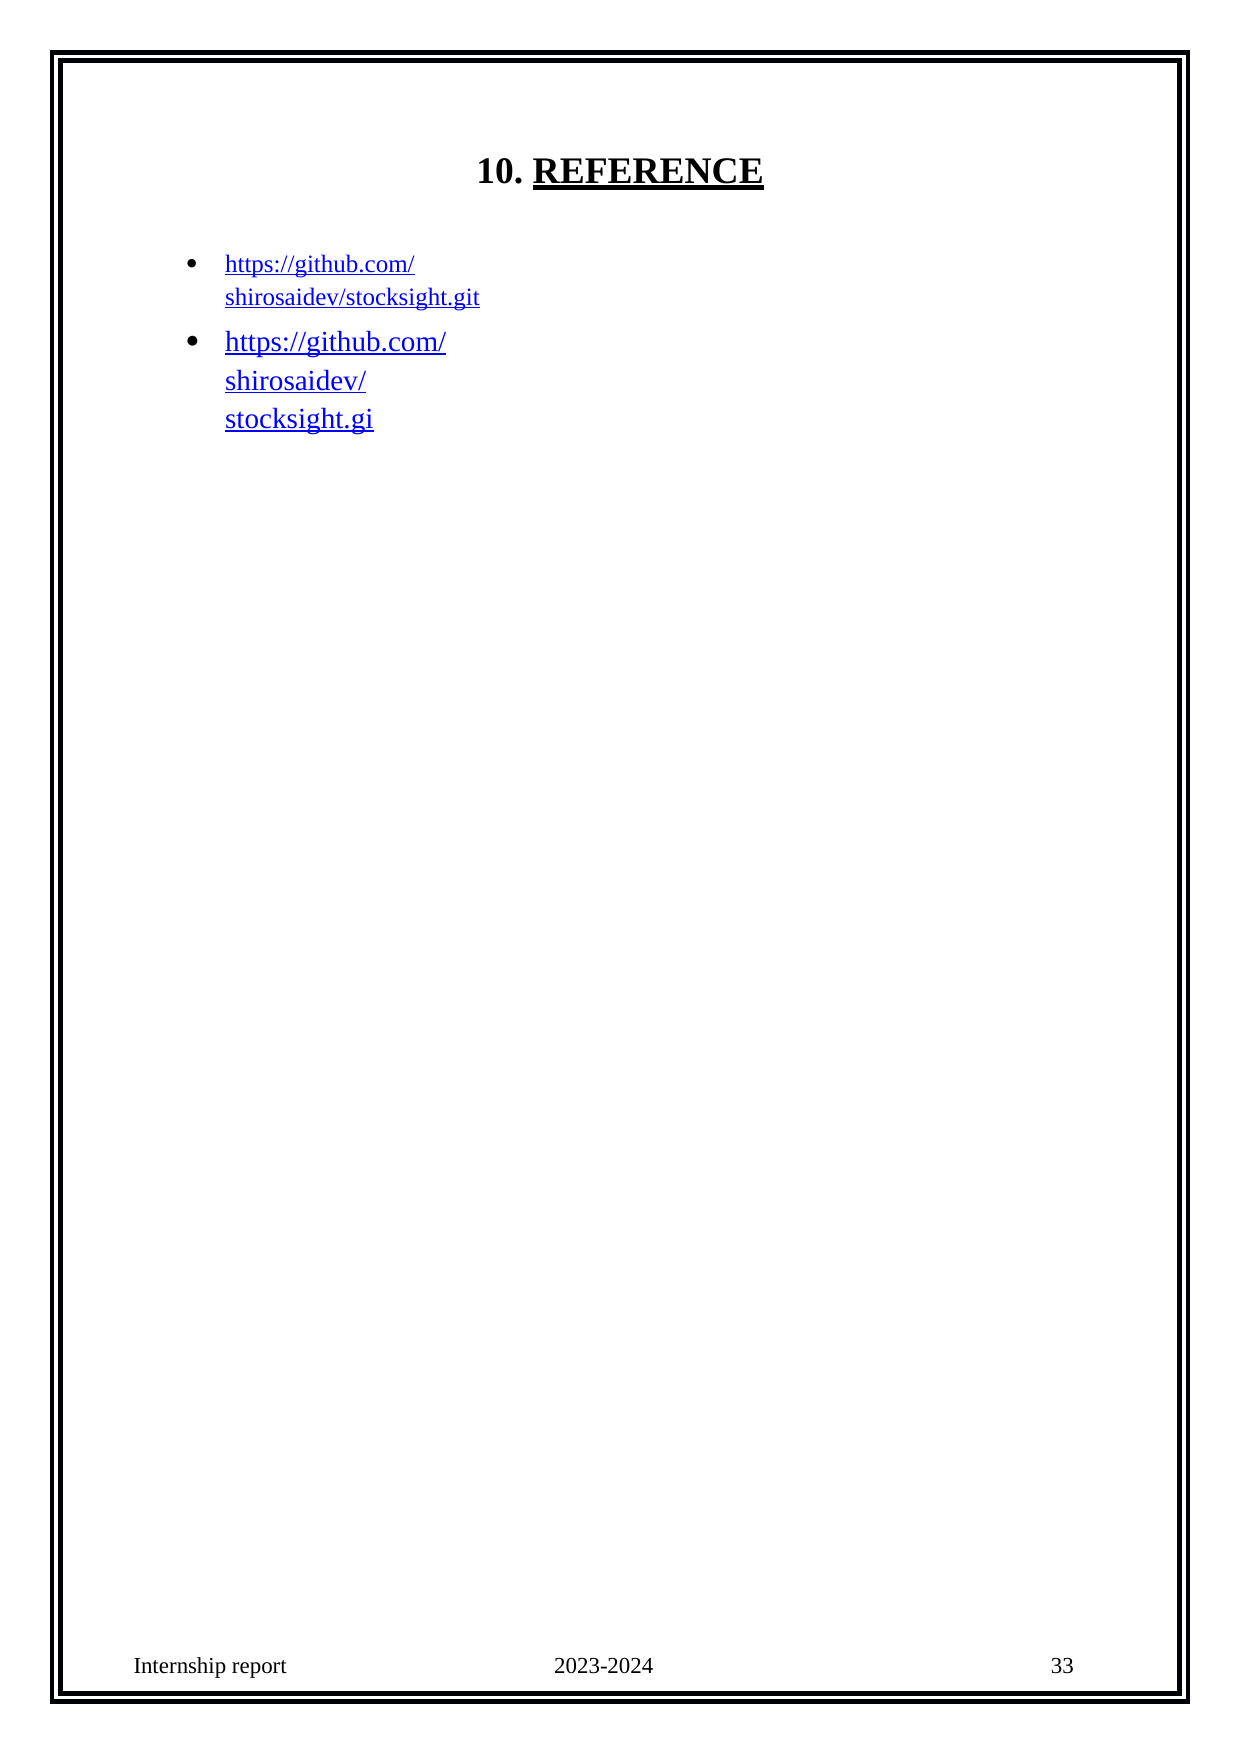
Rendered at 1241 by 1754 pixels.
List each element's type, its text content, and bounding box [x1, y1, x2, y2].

subtitle REFERENCE [476, 148, 1113, 191]
list https://github.com/shirosaidev/stocksight.gi [187, 324, 506, 435]
list https://github.com/shirosaidev/stocksight.git [187, 249, 506, 311]
